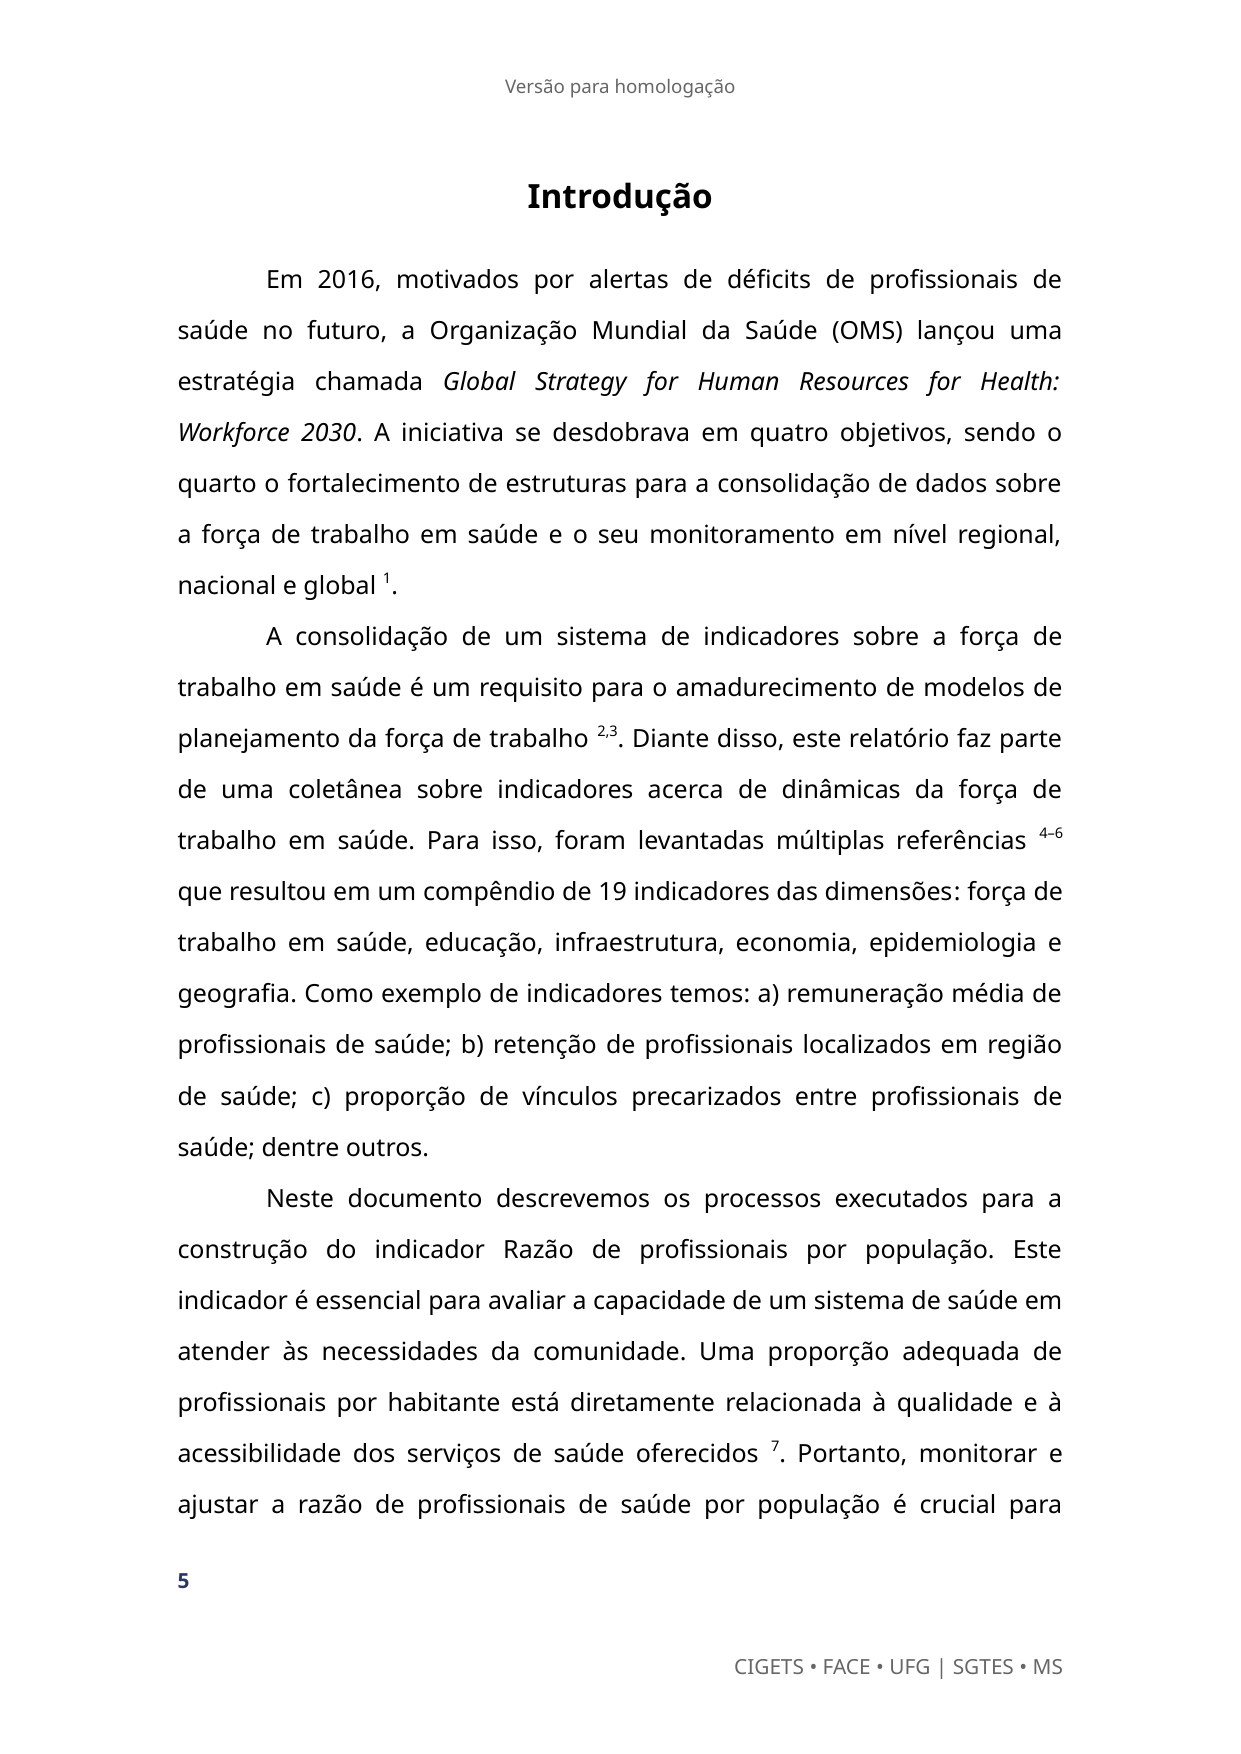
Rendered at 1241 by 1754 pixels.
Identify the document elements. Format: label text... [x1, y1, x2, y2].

subtitle Introdução [177, 173, 1063, 218]
text A consolidação de um sistema de indicadores sobre a força de trabalho em saúde é um requisito para o amadurecimento de modelos de planejamento da força de trabalho . Diante disso, este relatório faz parte de uma coletânea sobre indicadores acerca de dinâmicas da força de trabalho em saúde. Para isso, foram levantadas múltiplas referências que resultou em um compêndio de 19 indicadores das dimensões: força de trabalho em saúde, educação, infraestrutura, economia, epidemiologia e geografia. Como exemplo de indicadores temos: a) remuneração média de profissionais de saúde; b) retenção de profissionais localizados em região de saúde; c) proporção de vínculos precarizados entre profissionais de saúde; dentre outros. [177, 619, 1063, 1163]
text Em 2016, motivados por alertas de déficits de profissionais de saúde no futuro, a Organização Mundial da Saúde (OMS) lançou uma estratégia chamada Global Strategy for Human Resources for Health: Workforce 2030. A iniciativa se desdobrava em quatro objetivos, sendo o quarto o fortalecimento de estruturas para a consolidação de dados sobre a força de trabalho em saúde e o seu monitoramento em nível regional, nacional e global . [177, 262, 1063, 602]
